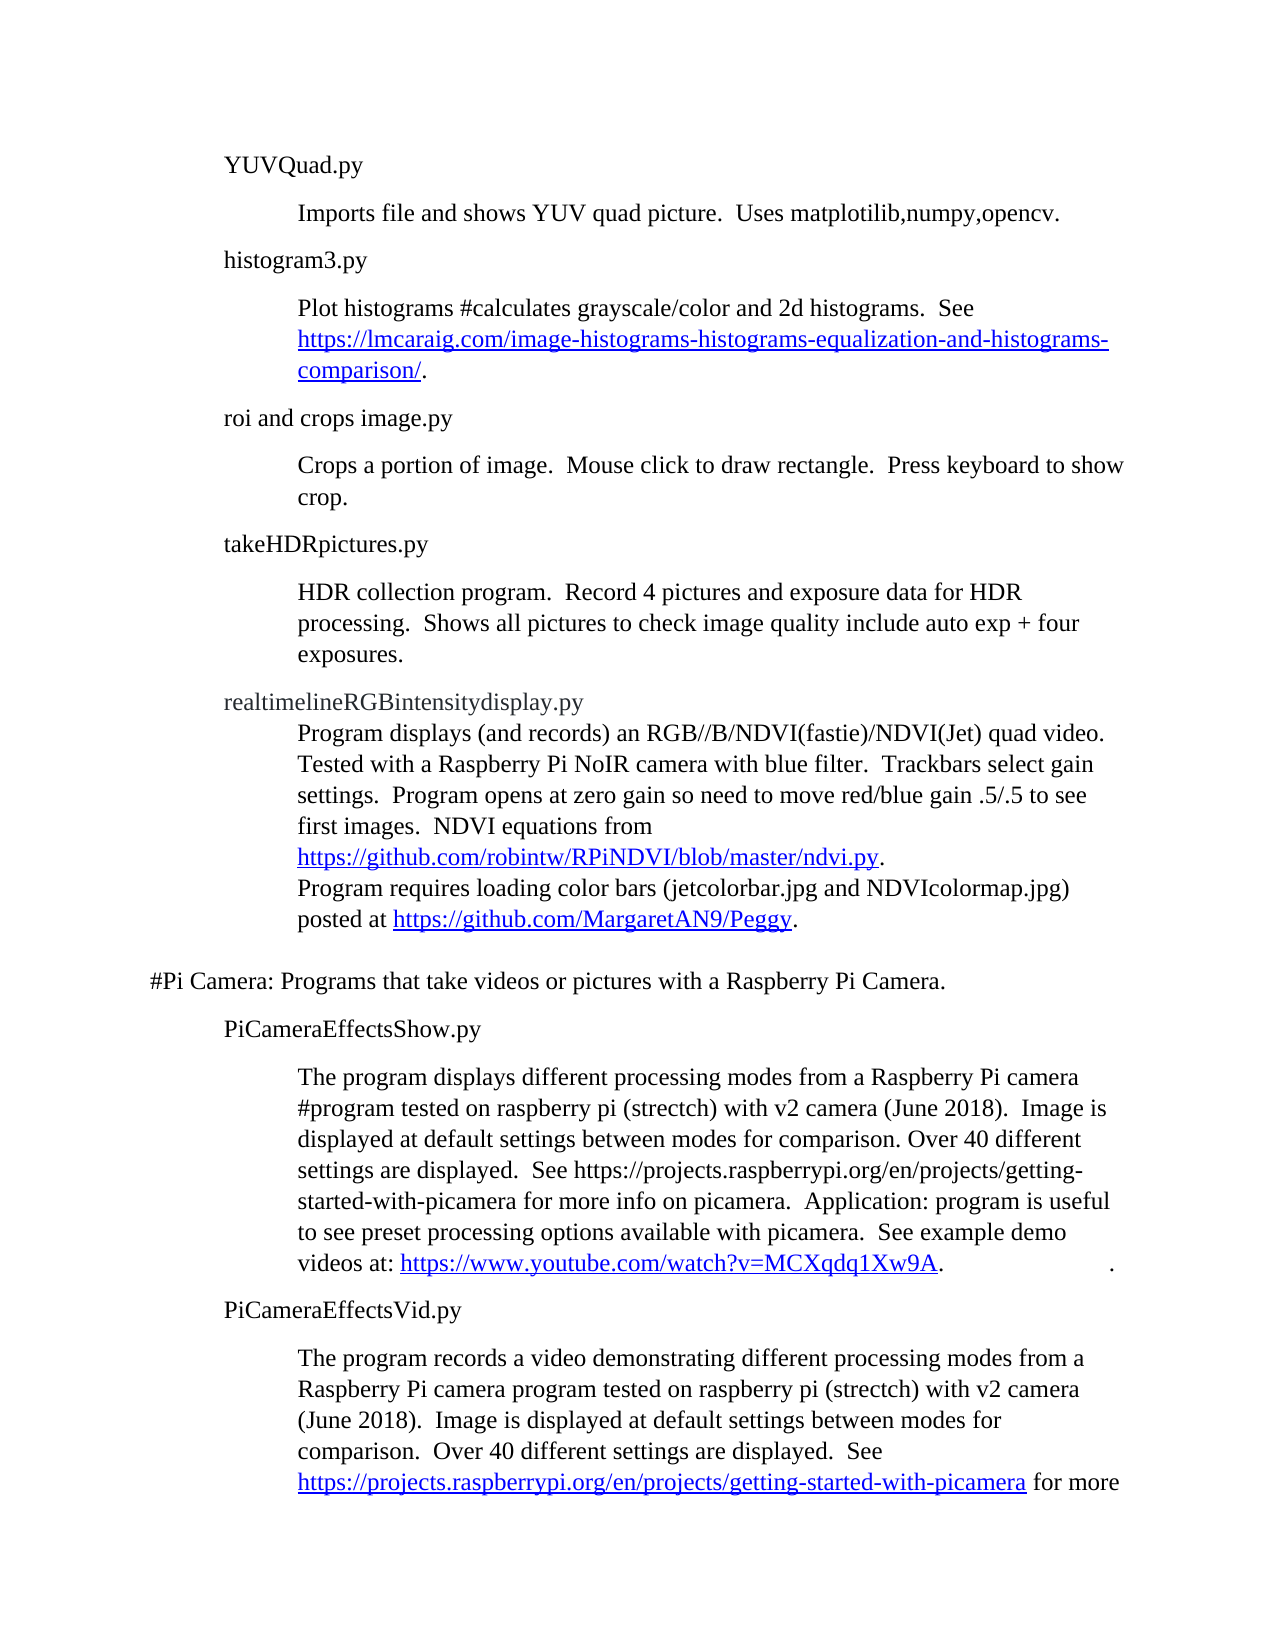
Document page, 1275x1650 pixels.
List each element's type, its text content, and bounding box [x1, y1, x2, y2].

text histogram3.py [224, 245, 1125, 274]
text PiCameraEffectsVid.py [224, 1296, 1125, 1324]
text Imports file and shows YUV quad picture. Uses matplotilib,numpy,opencv. [224, 198, 1125, 226]
text YUVQuad.py [224, 150, 1125, 179]
text takeHDRpictures.py [224, 529, 1125, 558]
text Crops a portion of image. Mouse click to draw rectangle. Press keyboard to show crop. [297, 451, 1125, 510]
text #Pi Camera: Programs that take videos or pictures with a Raspberry Pi Camera. [150, 966, 1125, 995]
text HDR collection program. Record 4 pictures and exposure data for HDR processing. Shows all pictures to check image quality include auto exp + four exposures. [297, 577, 1125, 668]
text roi and crops image.py [224, 403, 1125, 432]
text The program displays different processing modes from a Raspberry Pi camera #program tested on raspberry pi (strectch) with v2 camera (June 2018). Image is displayed at default settings between modes for comparison. Over 40 different settings are displayed. See https://projects.raspberrypi.org/en/projects/getting-started-with-picamera for more info on picamera. Application: program is useful to see preset processing options available with picamera. See example demo videos at: https://www.youtube.com/watch?v=MCXqdq1Xw9A. . [297, 1062, 1125, 1277]
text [297, 1343, 1125, 1496]
text realtimelineRGBintensitydisplay.py [150, 687, 1125, 716]
text PiCameraEffectsShow.py [224, 1014, 1125, 1043]
text Program displays (and records) an RGB//B/NDVI(fastie)/NDVI(Jet) quad video. Tested with a Raspberry Pi NoIR camera with blue filter. Trackbars select gain settings. Program opens at zero gain so need to move red/blue gain .5/.5 to see first images. NDVI equations from https://github.com/robintw/RPiNDVI/blob/master/ndvi.py. [297, 718, 1125, 871]
text Plot histograms #calculates grayscale/color and 2d histograms. See https://lmcaraig.com/image-histograms-histograms-equalization-and-histograms-comparison/. [297, 293, 1125, 384]
text Program requires loading color bars (jetcolorbar.jpg and NDVIcolormap.jpg) posted at https://github.com/MargaretAN9/Peggy. [297, 873, 1125, 933]
